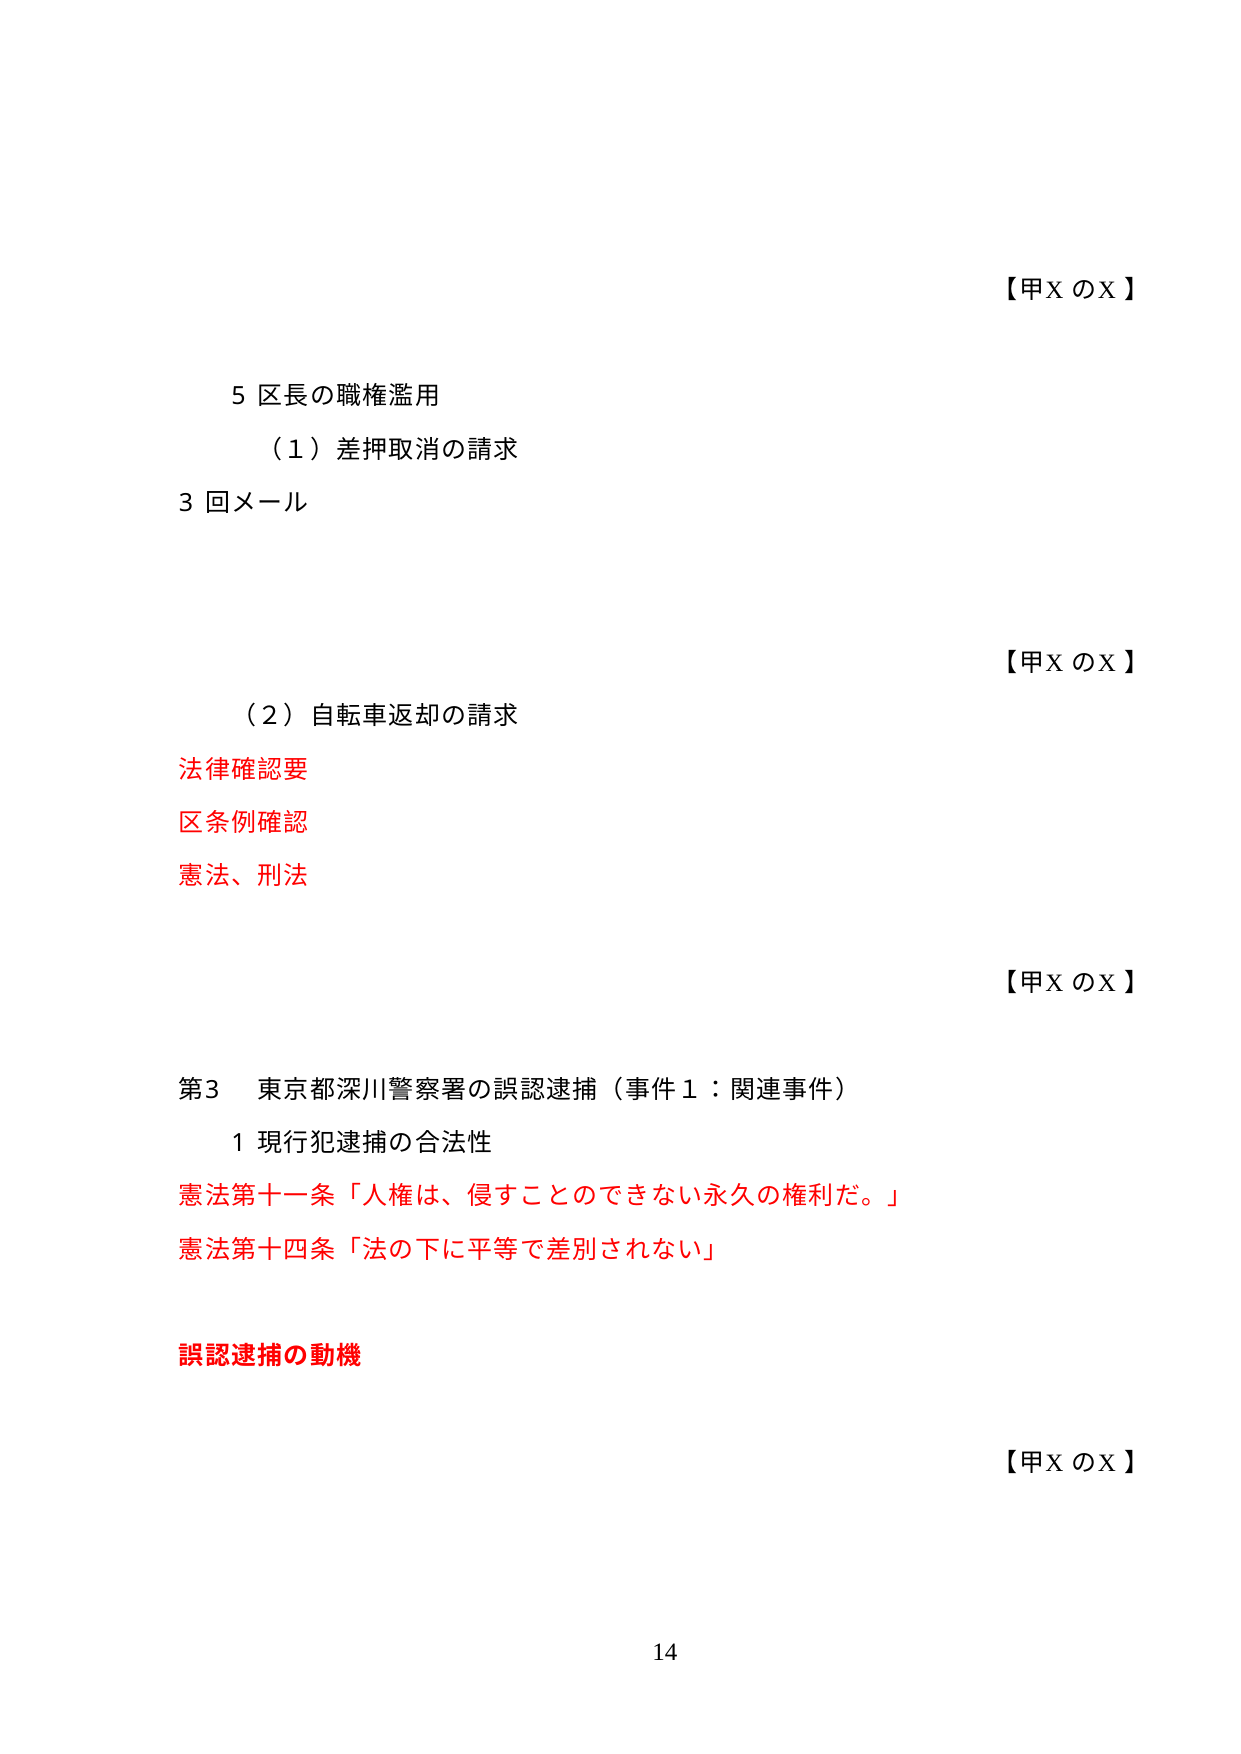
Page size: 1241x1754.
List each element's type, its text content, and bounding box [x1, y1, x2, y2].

subtitle 東京都深川警察署の誤認逮捕（事件１：関連事件） [179, 1061, 1150, 1114]
text 【甲XのX】 [179, 634, 1150, 687]
text 区条例確認 [179, 794, 1150, 847]
text 【甲XのX】 [179, 954, 1150, 1007]
text 【甲XのX】 [179, 1434, 1150, 1487]
text （２）自転車返却の請求 [179, 687, 1150, 741]
subtitle 現行犯逮捕の合法性 [208, 1114, 1150, 1167]
subtitle 区長の職権濫用 [208, 367, 1150, 421]
text 法律確認要 [179, 741, 1150, 794]
text （１）差押取消の請求 [179, 421, 1150, 474]
text 憲法第十一条「人権は、侵すことのできない永久の権利だ。」 [179, 1167, 1150, 1221]
text 3回メール [179, 474, 1150, 527]
text 憲法第十四条「法の下に平等で差別されない」 [179, 1221, 1150, 1274]
text 誤認逮捕の動機 [179, 1327, 1150, 1381]
text 憲法、刑法 [179, 847, 1150, 901]
text 【甲XのX】 [179, 261, 1150, 314]
